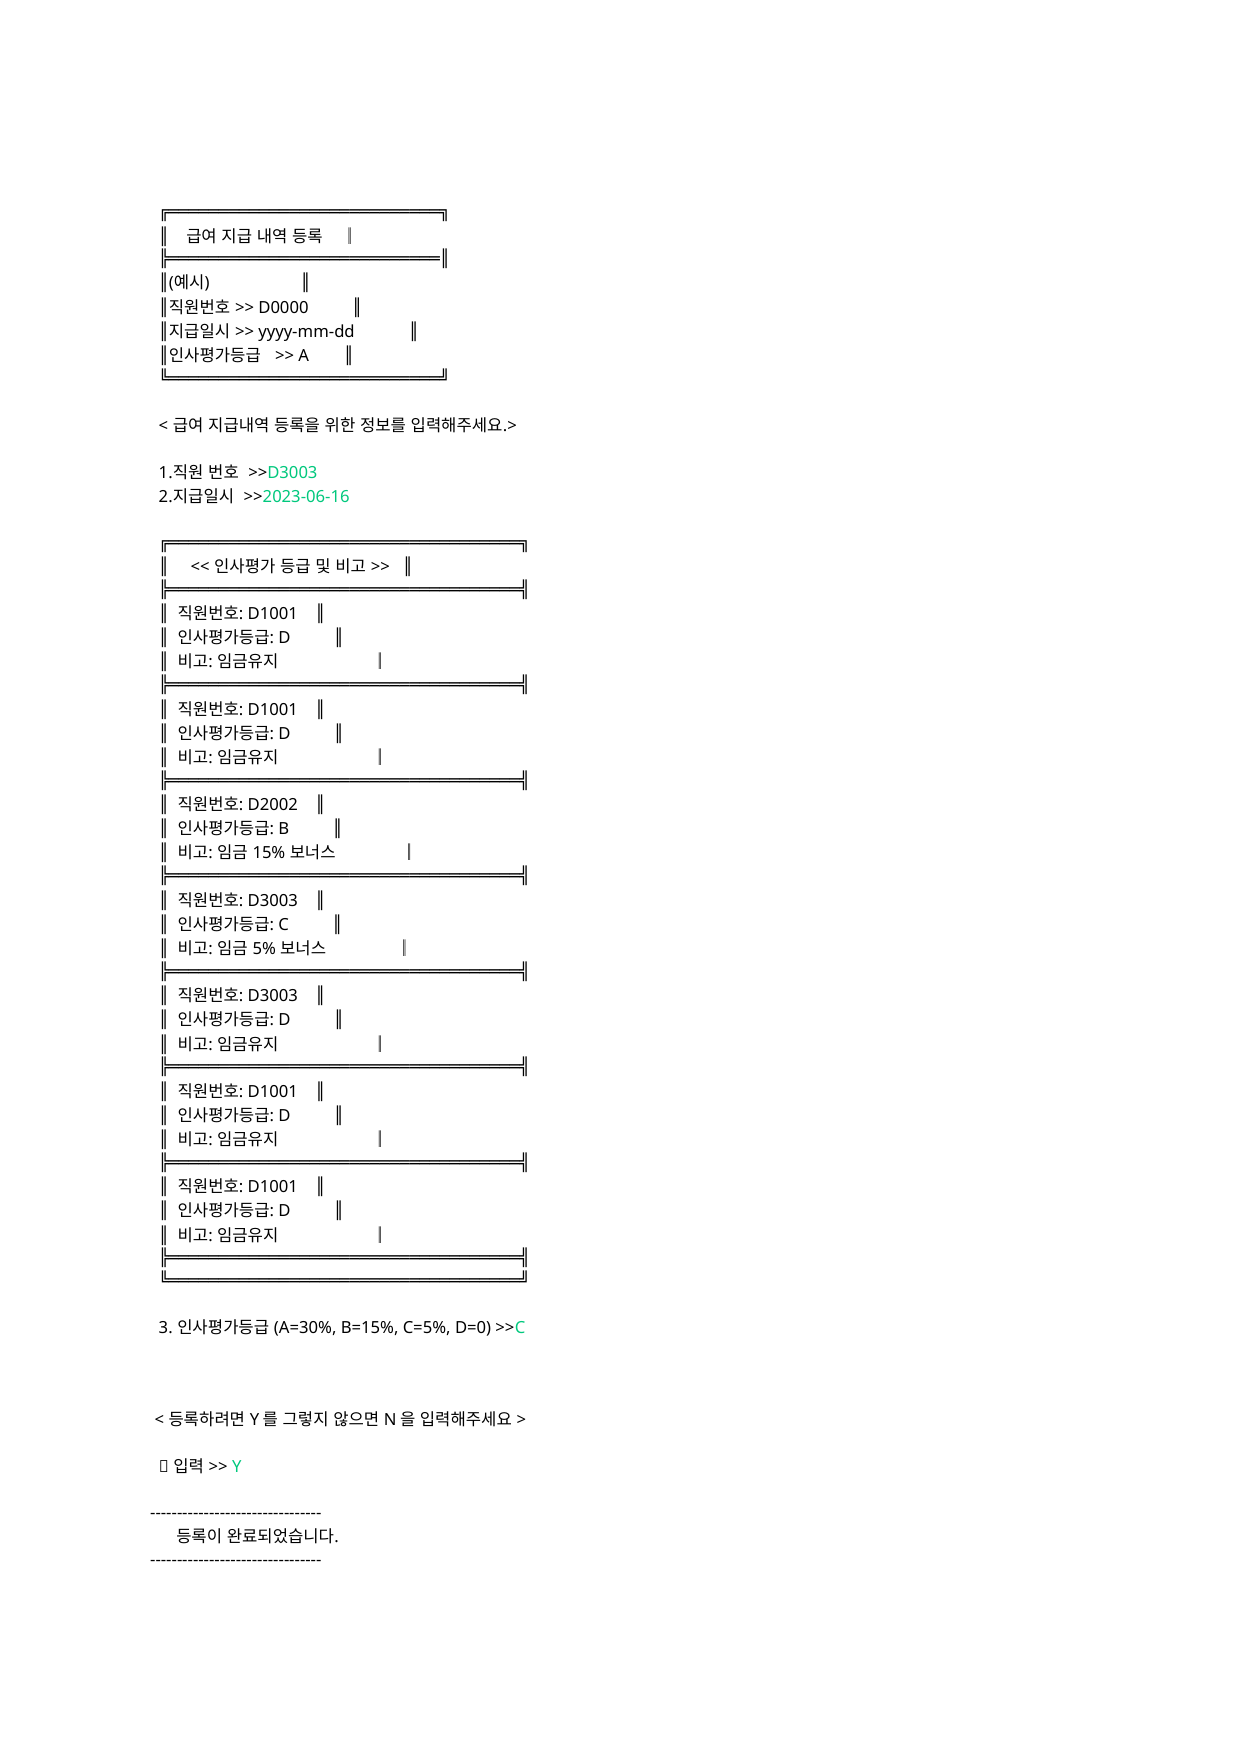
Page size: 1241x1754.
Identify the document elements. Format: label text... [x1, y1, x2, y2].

text ║ 인사평가등급: B ║ [150, 815, 1090, 839]
text < 등록하려면 Y를 그렇지 않으면 N을 입력해주세요 > [150, 1406, 1090, 1431]
text ║(예시) ║ [150, 269, 1090, 294]
text ║ 인사평가등급: D ║ [150, 1006, 1090, 1031]
text ║ 인사평가등급: C ║ [150, 911, 1090, 935]
text ║ 비고: 임금유지 ║ [150, 744, 1090, 768]
text ╠═══════════════════════════════════╣ [150, 959, 1090, 982]
text -------------------------------- [150, 1547, 1090, 1570]
text ║ 급여 지급 내역 등록 ║ [150, 223, 1090, 247]
text ╠═══════════════════════════════════╣ [150, 577, 1090, 600]
text ╠═══════════════════════════════════╣ [150, 1246, 1090, 1269]
text ╚═══════════════════════════════════╝ [150, 1269, 1090, 1291]
text ║ 직원번호: D1001 ║ [150, 1078, 1090, 1102]
text ║직원번호 >> D0000 ║ [150, 294, 1090, 318]
text ║ 직원번호: D1001 ║ [150, 696, 1090, 720]
text ╠═══════════════════════════════════╣ [150, 1150, 1090, 1173]
text -------------------------------- [150, 1500, 1090, 1523]
text 2.지급일시 >>2023-06-16 [150, 483, 1090, 508]
text ║인사평가등급 >> A ║ [150, 342, 1090, 367]
text ║ 비고: 임금유지 ║ [150, 1126, 1090, 1150]
text ║ 직원번호: D3003 ║ [150, 887, 1090, 911]
text ║ << 인사평가 등급 및 비고 >> ║ [150, 553, 1090, 577]
text 3. 인사평가등급 (A=30%, B=15%, C=5%, D=0) >>C [150, 1314, 1090, 1338]
text ║지급일시 >> yyyy-mm-dd ║ [150, 318, 1090, 342]
text ║ 인사평가등급: D ║ [150, 720, 1090, 744]
text ║ 비고: 임금유지 ║ [150, 1222, 1090, 1246]
text ╠═══════════════════════════════════╣ [150, 768, 1090, 791]
text ║ 비고: 임금유지 ║ [150, 648, 1090, 673]
text ║ 비고: 임금 15% 보너스 ║ [150, 839, 1090, 864]
text 1.직원 번호 >>D3003 [150, 459, 1090, 483]
text ╠═══════════════════════════════════╣ [150, 673, 1090, 696]
text ║ 인사평가등급: D ║ [150, 1197, 1090, 1222]
text ║ 비고: 임금 5% 보너스 ║ [150, 935, 1090, 959]
text ║ 인사평가등급: D ║ [150, 1102, 1090, 1126]
text ║ 직원번호: D1001 ║ [150, 600, 1090, 624]
text ║ 직원번호: D2002 ║ [150, 791, 1090, 815]
text ║ 직원번호: D3003 ║ [150, 982, 1090, 1006]
text 등록이 완료되었습니다. [150, 1523, 1090, 1547]
text < 급여 지급내역 등록을 위한 정보를 입력해주세요.> [150, 412, 1090, 436]
text ╠═══════════════════════════║ [150, 247, 1090, 269]
text ║ 직원번호: D1001 ║ [150, 1173, 1090, 1197]
text ╔═══════════════════════════════════╗ [150, 530, 1090, 553]
text ╠═══════════════════════════════════╣ [150, 1055, 1090, 1078]
text ║ 인사평가등급: D ║ [150, 624, 1090, 648]
text ╔═══════════════════════════╗ [150, 200, 1090, 223]
text ║ 비고: 임금유지 ║ [150, 1031, 1090, 1055]
text ╠═══════════════════════════════════╣ [150, 864, 1090, 887]
text ╚═══════════════════════════╝ [150, 367, 1090, 389]
text 💡 입력 >> Y [150, 1453, 1090, 1478]
